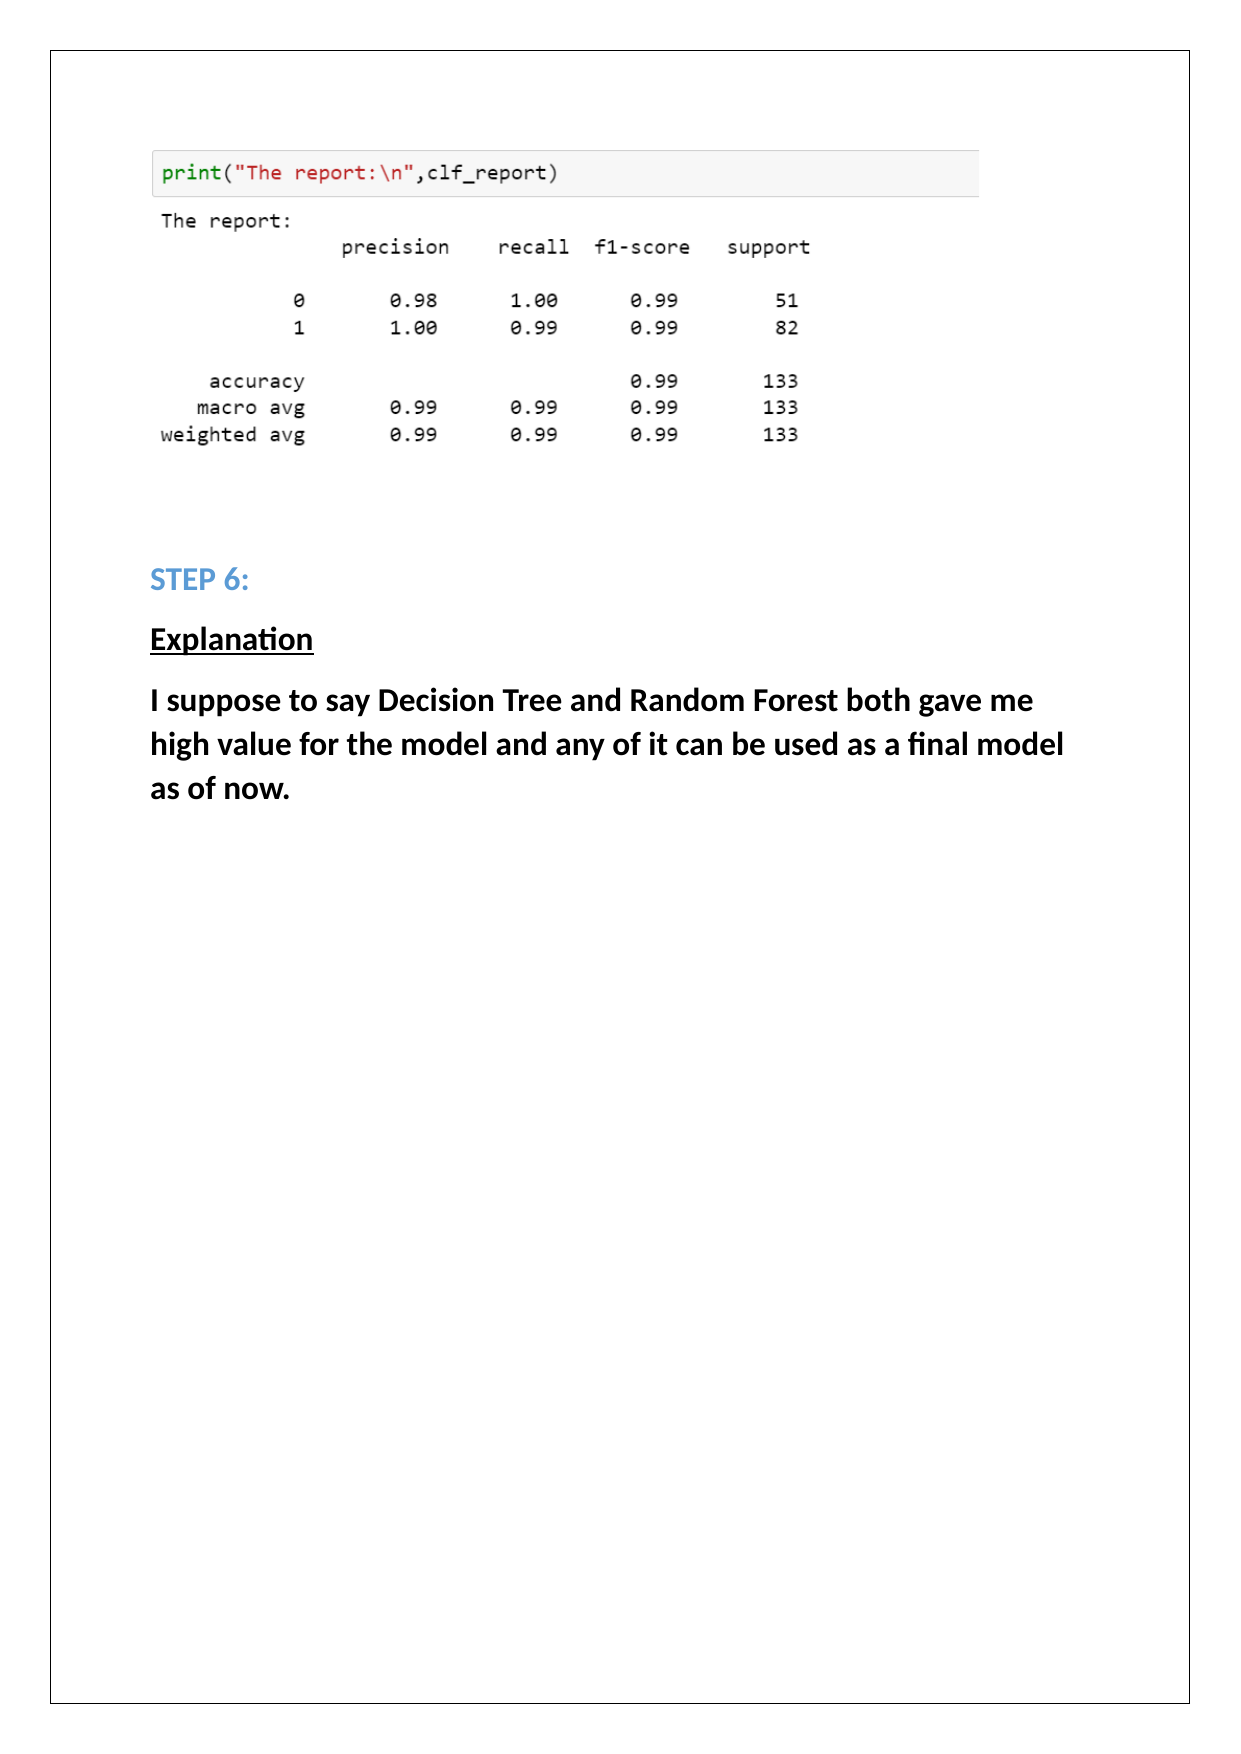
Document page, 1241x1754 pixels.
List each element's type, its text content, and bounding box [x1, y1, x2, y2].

text STEP 6: [150, 558, 1090, 598]
text I suppose to say Decision Tree and Random Forest both gave me high value for the model and any of it can be used as a final model as of now. [150, 679, 1090, 807]
picture [150, 150, 980, 479]
text Explanation [150, 618, 1090, 659]
